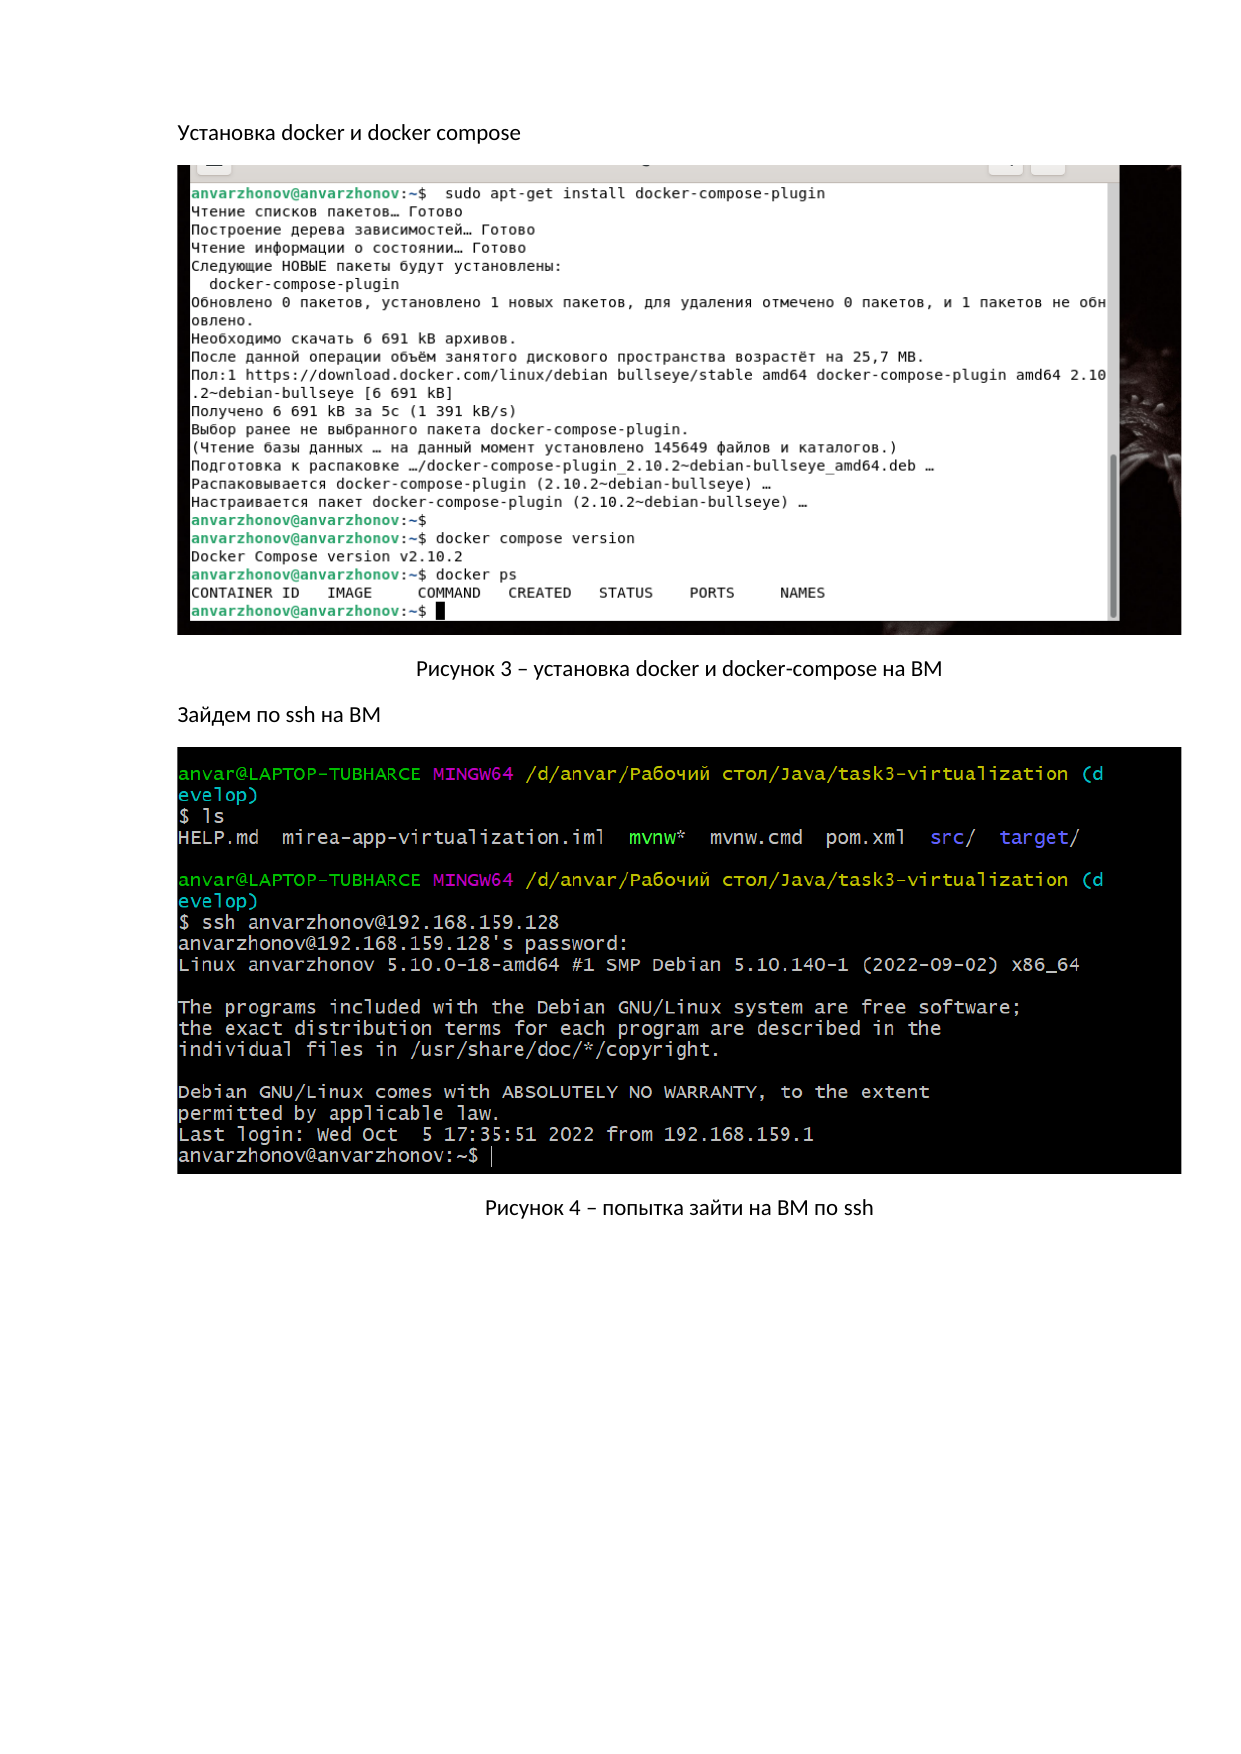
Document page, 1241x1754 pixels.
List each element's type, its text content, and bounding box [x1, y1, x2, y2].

picture [177, 165, 1182, 635]
picture [177, 747, 1182, 1174]
text Рисунок 3 – установка docker и docker-compose на ВМ [177, 654, 1181, 682]
text Зайдем по ssh на ВМ [177, 701, 1181, 729]
text Рисунок 4 – попытка зайти на ВМ по ssh [177, 1193, 1181, 1221]
text Установка docker и docker compose [177, 118, 1181, 146]
